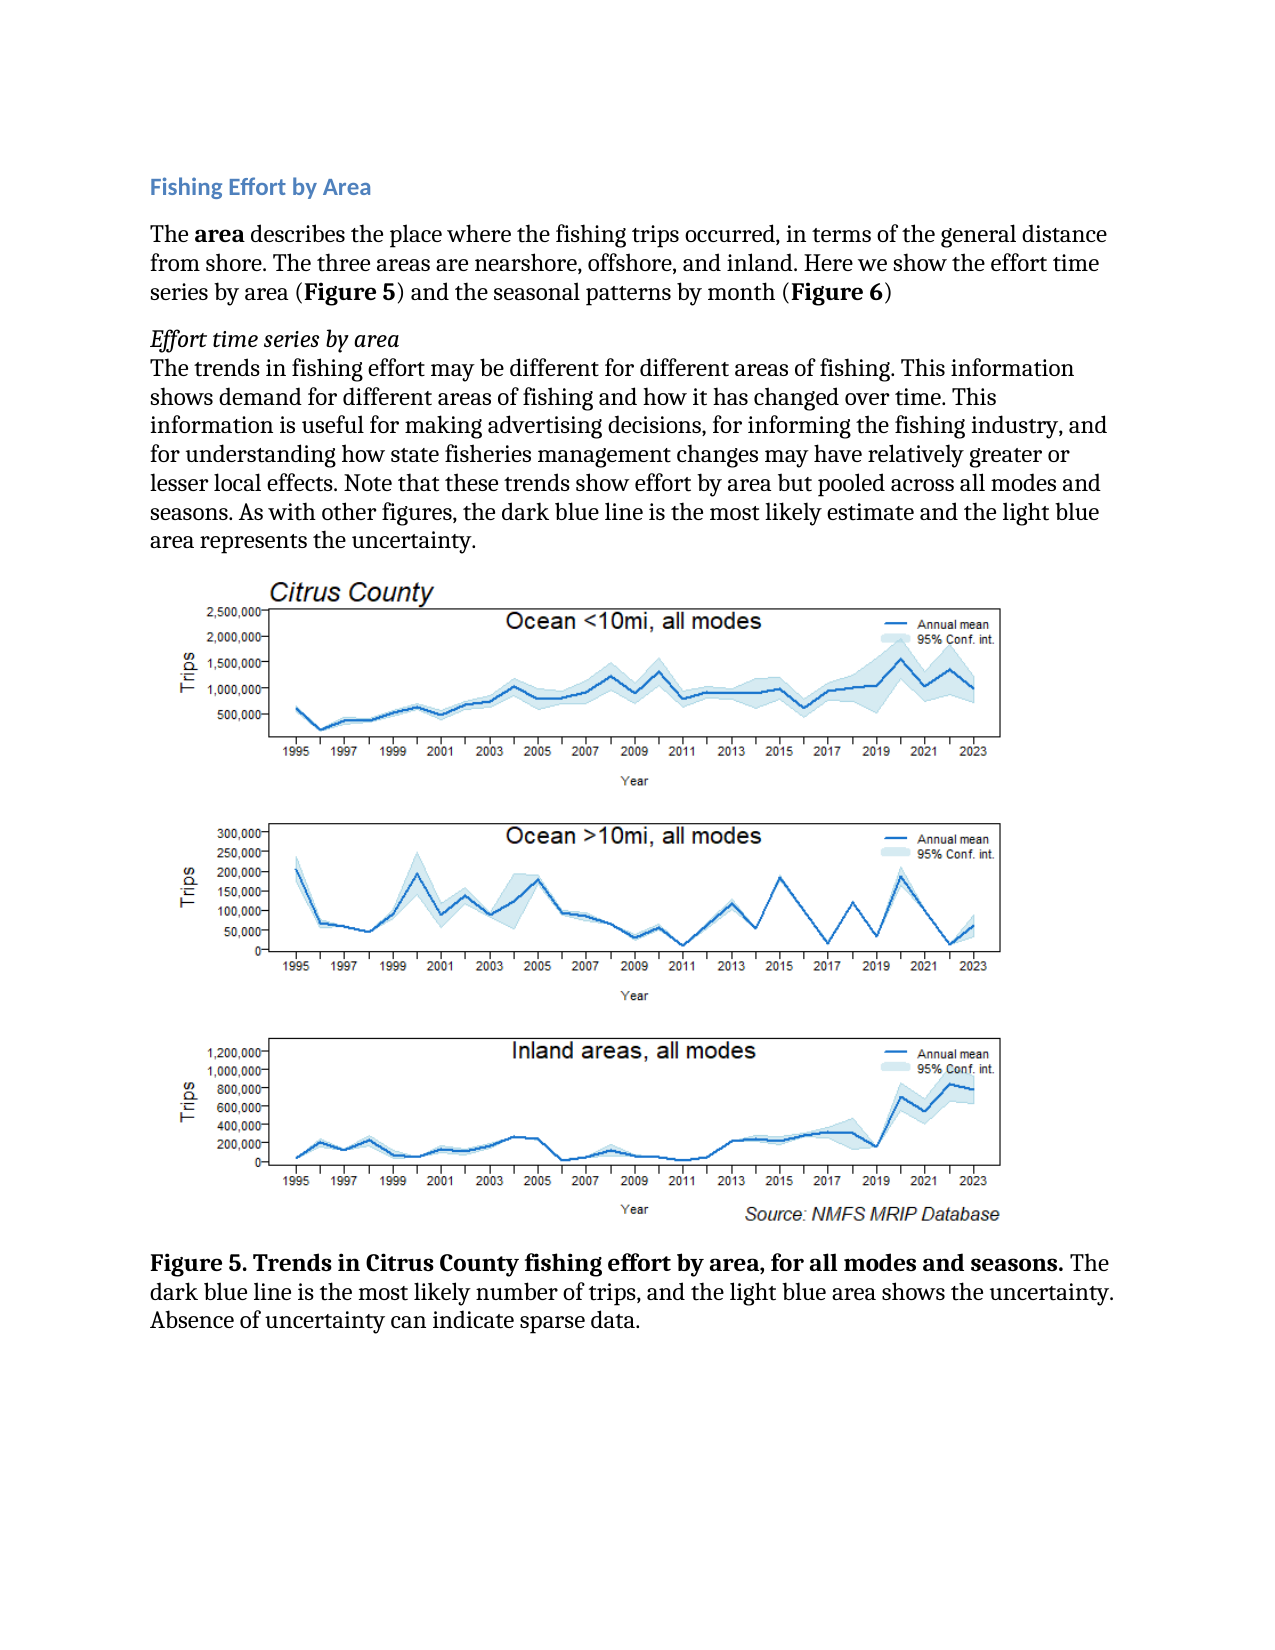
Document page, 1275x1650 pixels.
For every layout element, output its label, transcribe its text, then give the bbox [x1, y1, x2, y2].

subtitle Fishing Effort by Area [150, 171, 1125, 201]
picture [168, 573, 1044, 1231]
text Figure 5. Trends in Citrus County fishing effort by area, for all modes and seasons. The dark blue line is the most likely number of trips, and the light blue area shows the uncertainty. Absence of uncertainty can indicate sparse data. [150, 1249, 1125, 1335]
text Effort time series by area The trends in fishing effort may be different for different areas of fishing. This information shows demand for different areas of fishing and how it has changed over time. This information is useful for making advertising decisions, for informing the fishing industry, and for understanding how state fisheries management changes may have relatively greater or lesser local effects. Note that these trends show effort by area but pooled across all modes and seasons. As with other figures, the dark blue line is the most likely estimate and the light blue area represents the uncertainty. [150, 325, 1125, 555]
text The area describes the place where the fishing trips occurred, in terms of the general distance from shore. The three areas are nearshore, offshore, and inland. Here we show the effort time series by area (Figure 5) and the seasonal patterns by month (Figure 6) [150, 220, 1125, 306]
